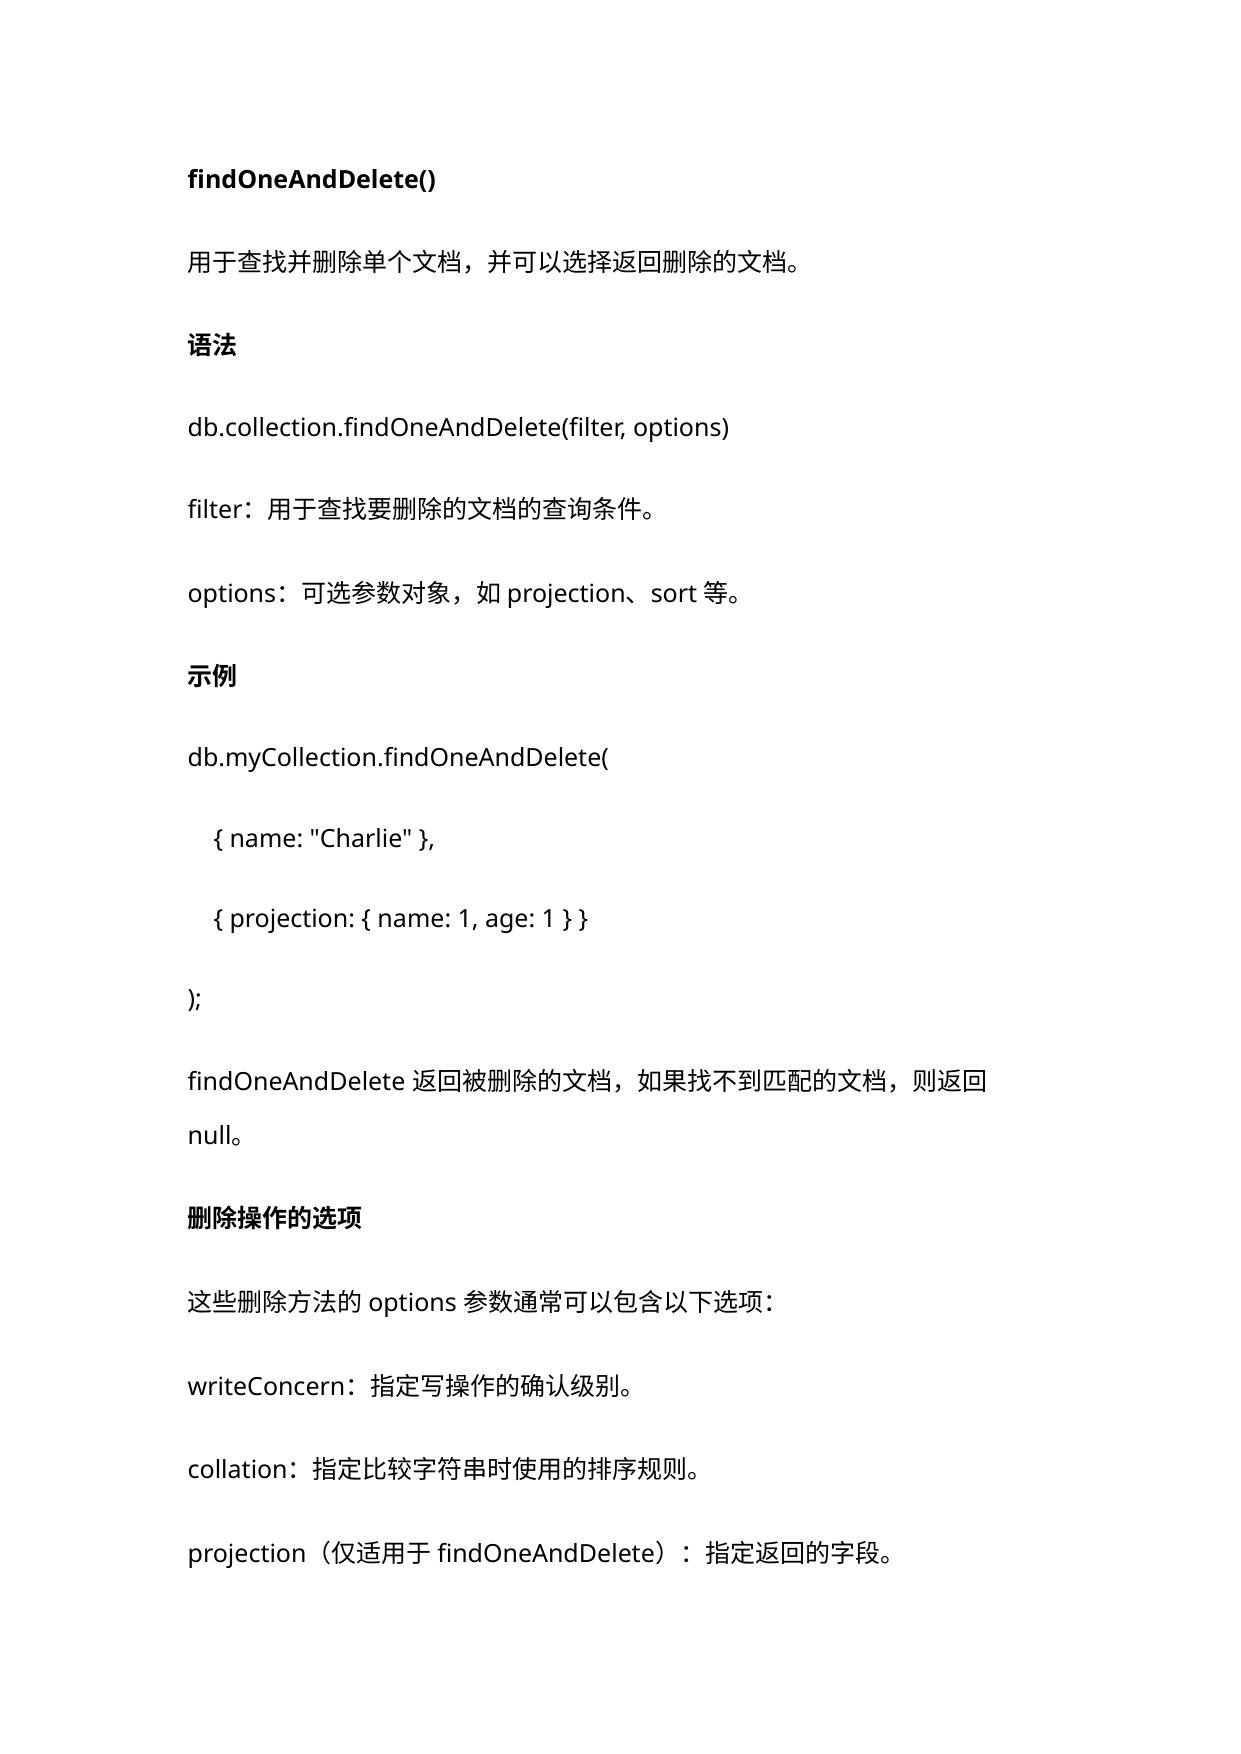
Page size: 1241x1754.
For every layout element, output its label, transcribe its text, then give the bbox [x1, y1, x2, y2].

text writeConcern：指定写操作的确认级别。 [187, 1366, 1053, 1402]
subtitle 示例 [187, 657, 1053, 693]
text ); [187, 981, 1053, 1015]
text collation：指定比较字符串时使用的排序规则。 [187, 1449, 1053, 1486]
text findOneAndDelete 返回被删除的文档，如果找不到匹配的文档，则返回 null。 [187, 1061, 1053, 1152]
text projection（仅适用于 findOneAndDelete）：指定返回的字段。 [187, 1533, 1053, 1569]
subtitle 删除操作的选项 [187, 1199, 1053, 1235]
text options：可选参数对象，如 projection、sort 等。 [187, 573, 1053, 609]
subtitle 语法 [187, 326, 1053, 362]
text { projection: { name: 1, age: 1 } } [187, 901, 1053, 934]
text db.myCollection.findOneAndDelete( [187, 740, 1053, 774]
subtitle findOneAndDelete() [187, 162, 1053, 196]
text db.collection.findOneAndDelete(filter, options) [187, 409, 1053, 443]
text 用于查找并删除单个文档，并可以选择返回删除的文档。 [187, 242, 1053, 278]
text { name: "Charlie" }, [187, 820, 1053, 854]
text filter：用于查找要删除的文档的查询条件。 [187, 489, 1053, 526]
text 这些删除方法的 options 参数通常可以包含以下选项： [187, 1282, 1053, 1319]
